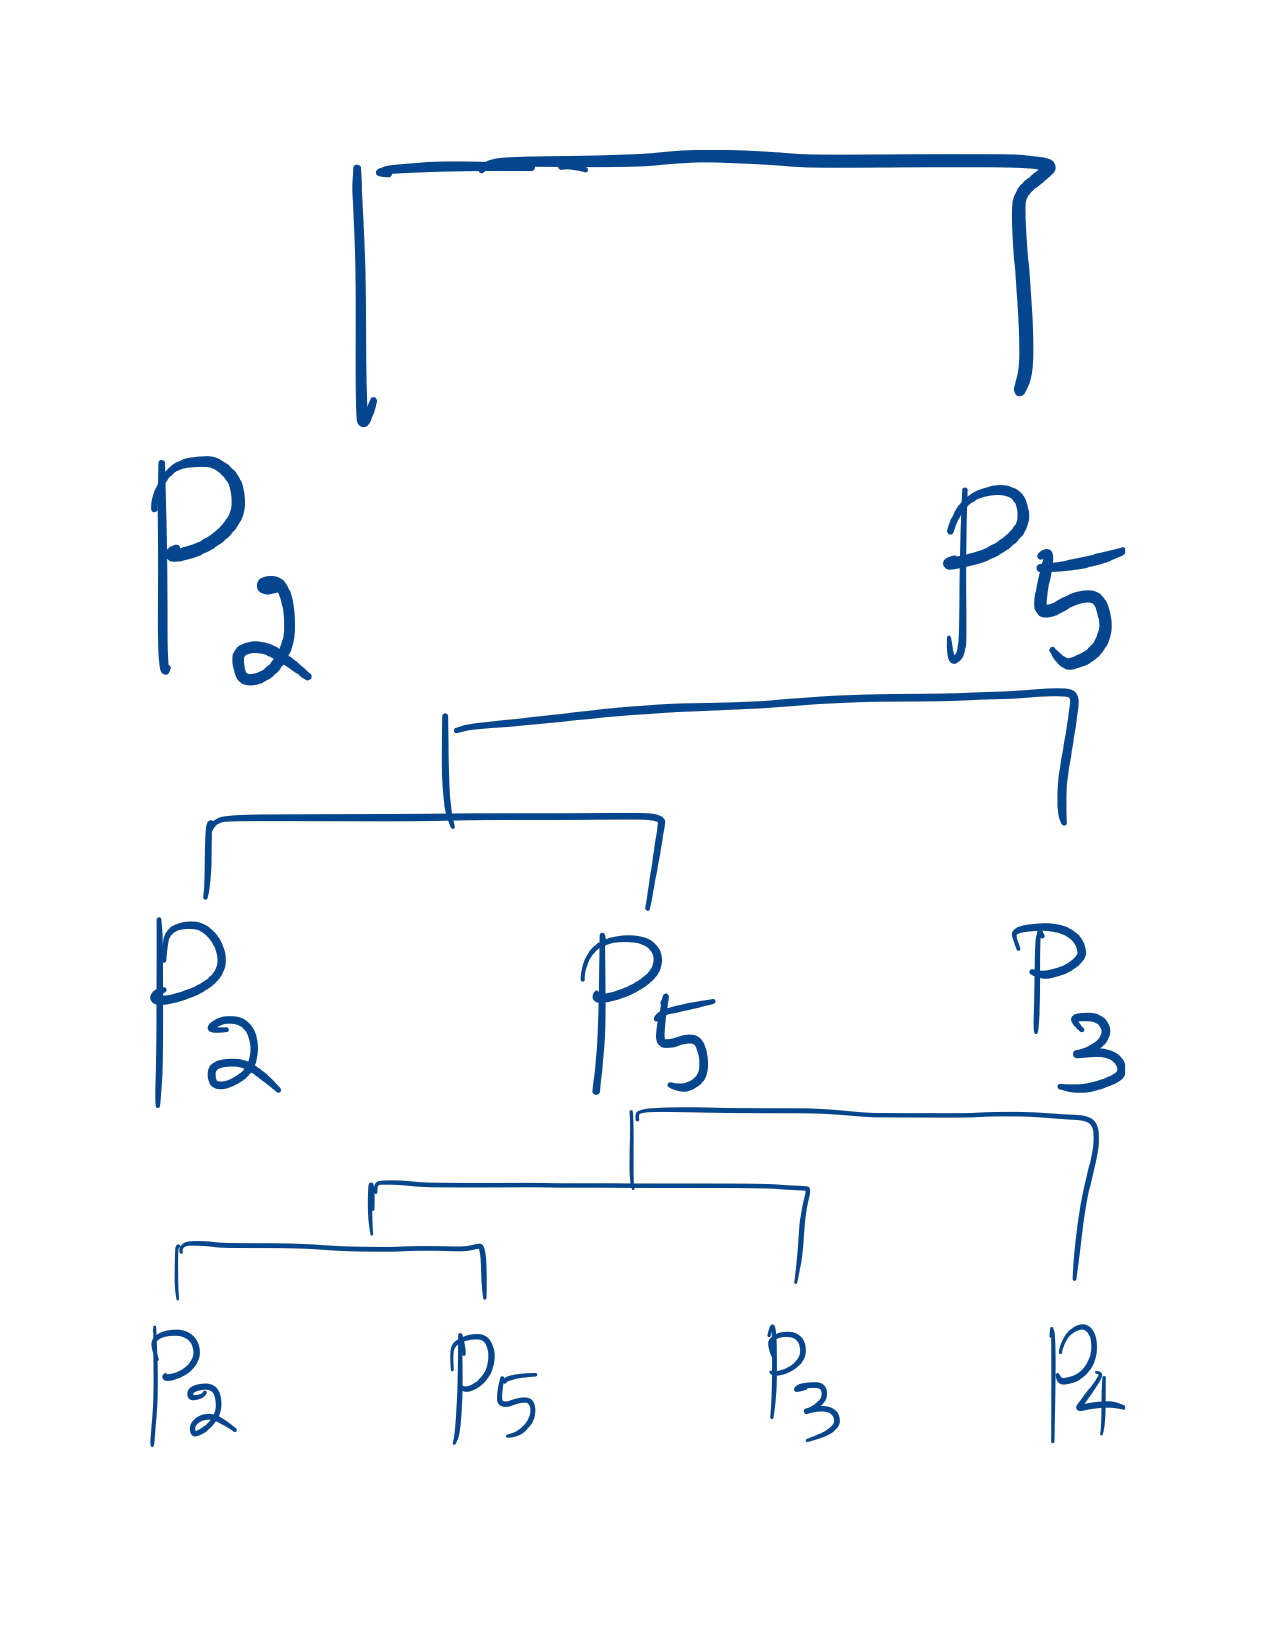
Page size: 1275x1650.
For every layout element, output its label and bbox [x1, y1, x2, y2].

picture [150, 150, 1125, 1447]
